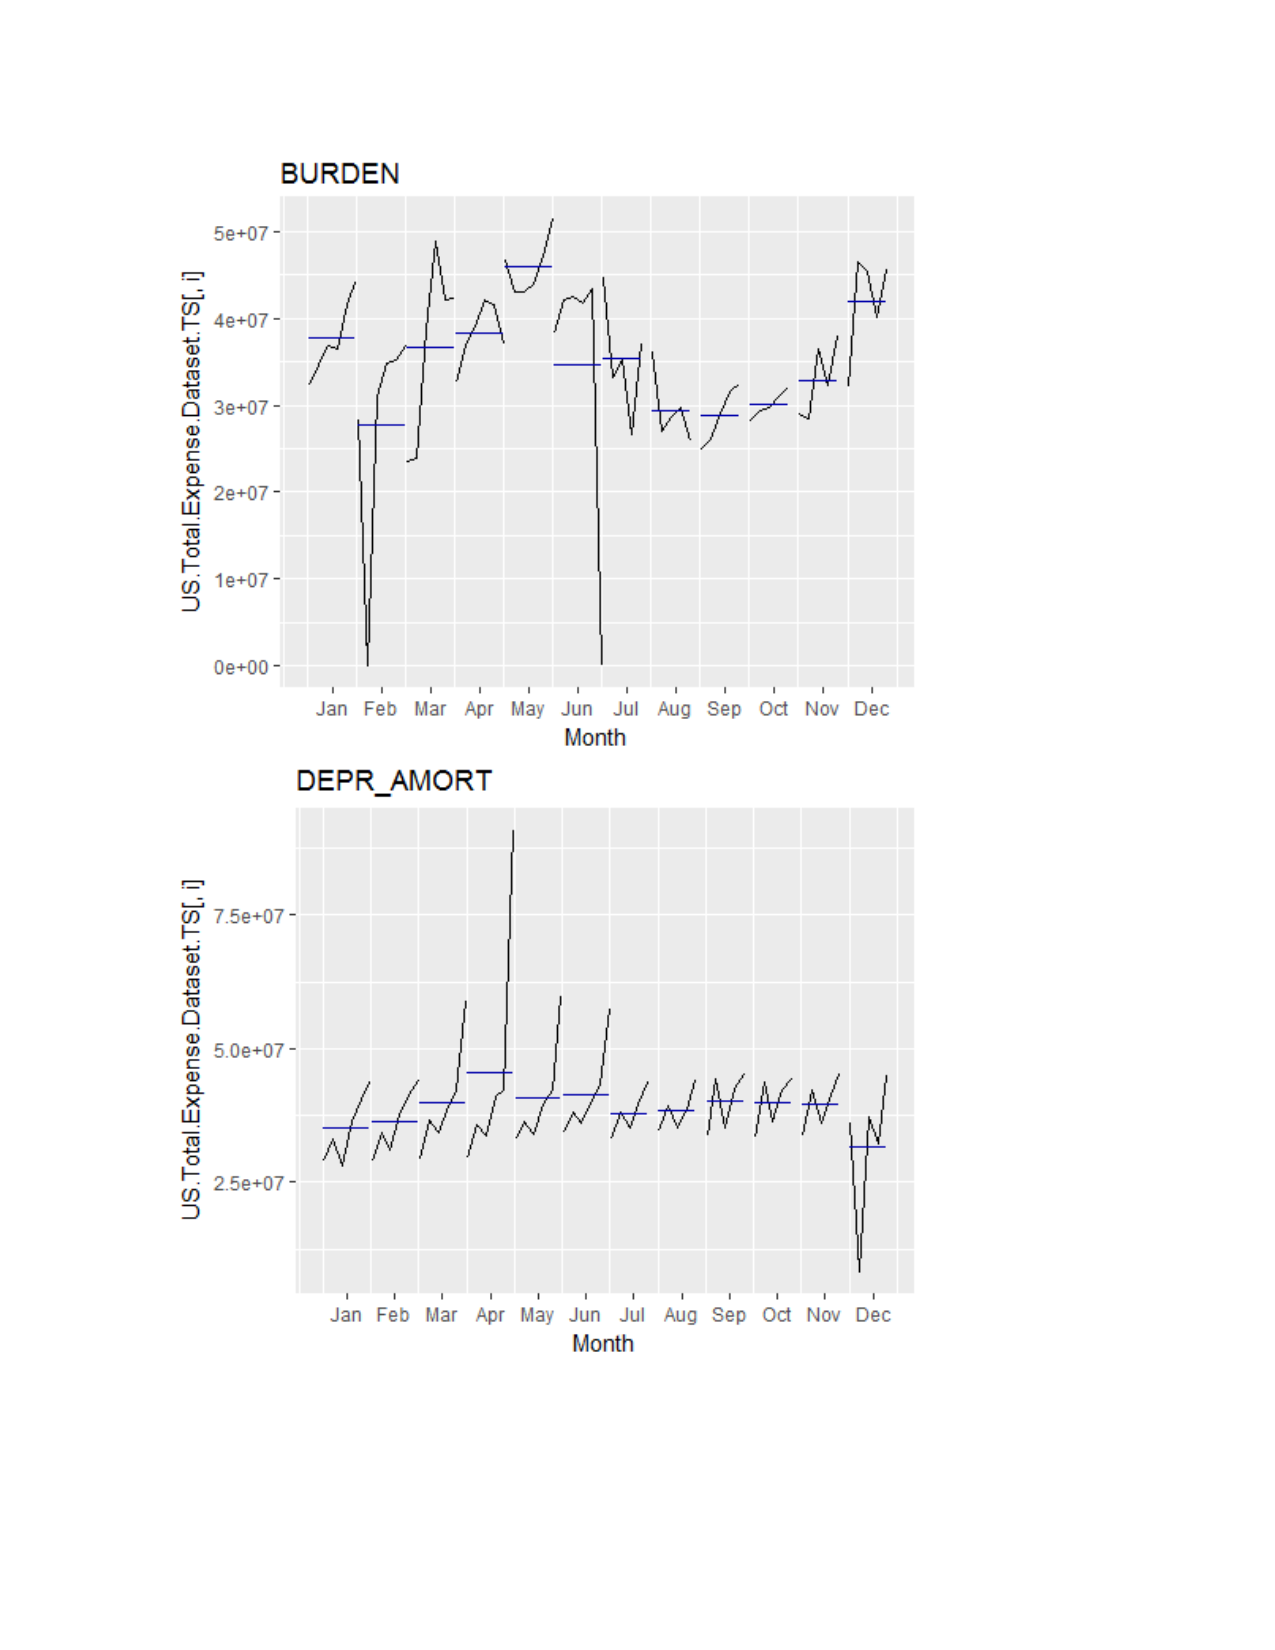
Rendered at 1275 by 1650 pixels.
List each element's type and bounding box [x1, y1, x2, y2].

picture [168, 150, 927, 1363]
